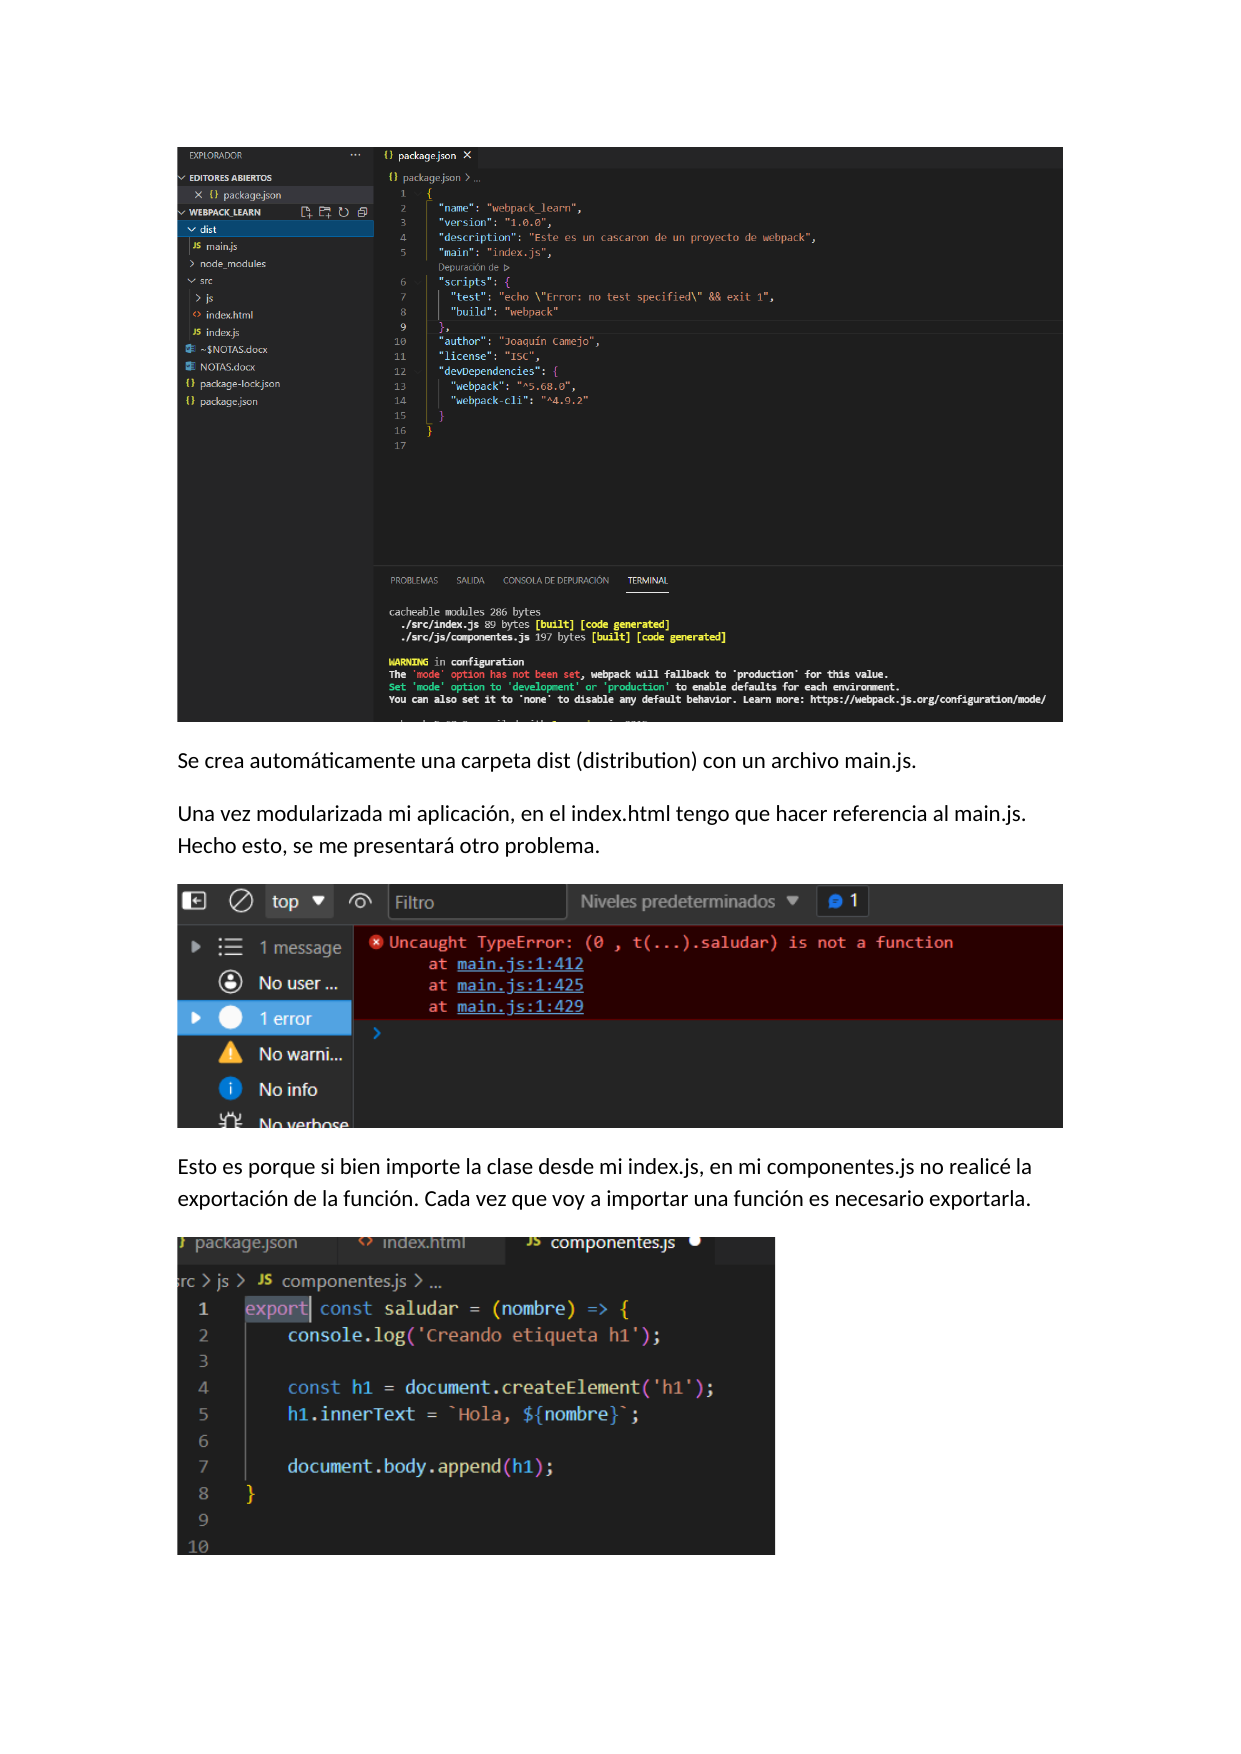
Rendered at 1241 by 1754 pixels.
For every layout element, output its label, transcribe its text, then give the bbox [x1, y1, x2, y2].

picture [177, 884, 1063, 1128]
picture [177, 1237, 776, 1555]
text Esto es porque si bien importe la clase desde mi index.js, en mi componentes.js no realicé la exportación de la función. Cada vez que voy a importar una función es necesario exportarla. [177, 1152, 1063, 1212]
text Una vez modularizada mi aplicación, en el index.html tengo que hacer referencia al main.js. Hecho esto, se me presentará otro problema. [177, 799, 1063, 859]
text Se crea automáticamente una carpeta dist (distribution) con un archivo main.js. [177, 746, 1063, 774]
picture [177, 147, 1063, 722]
